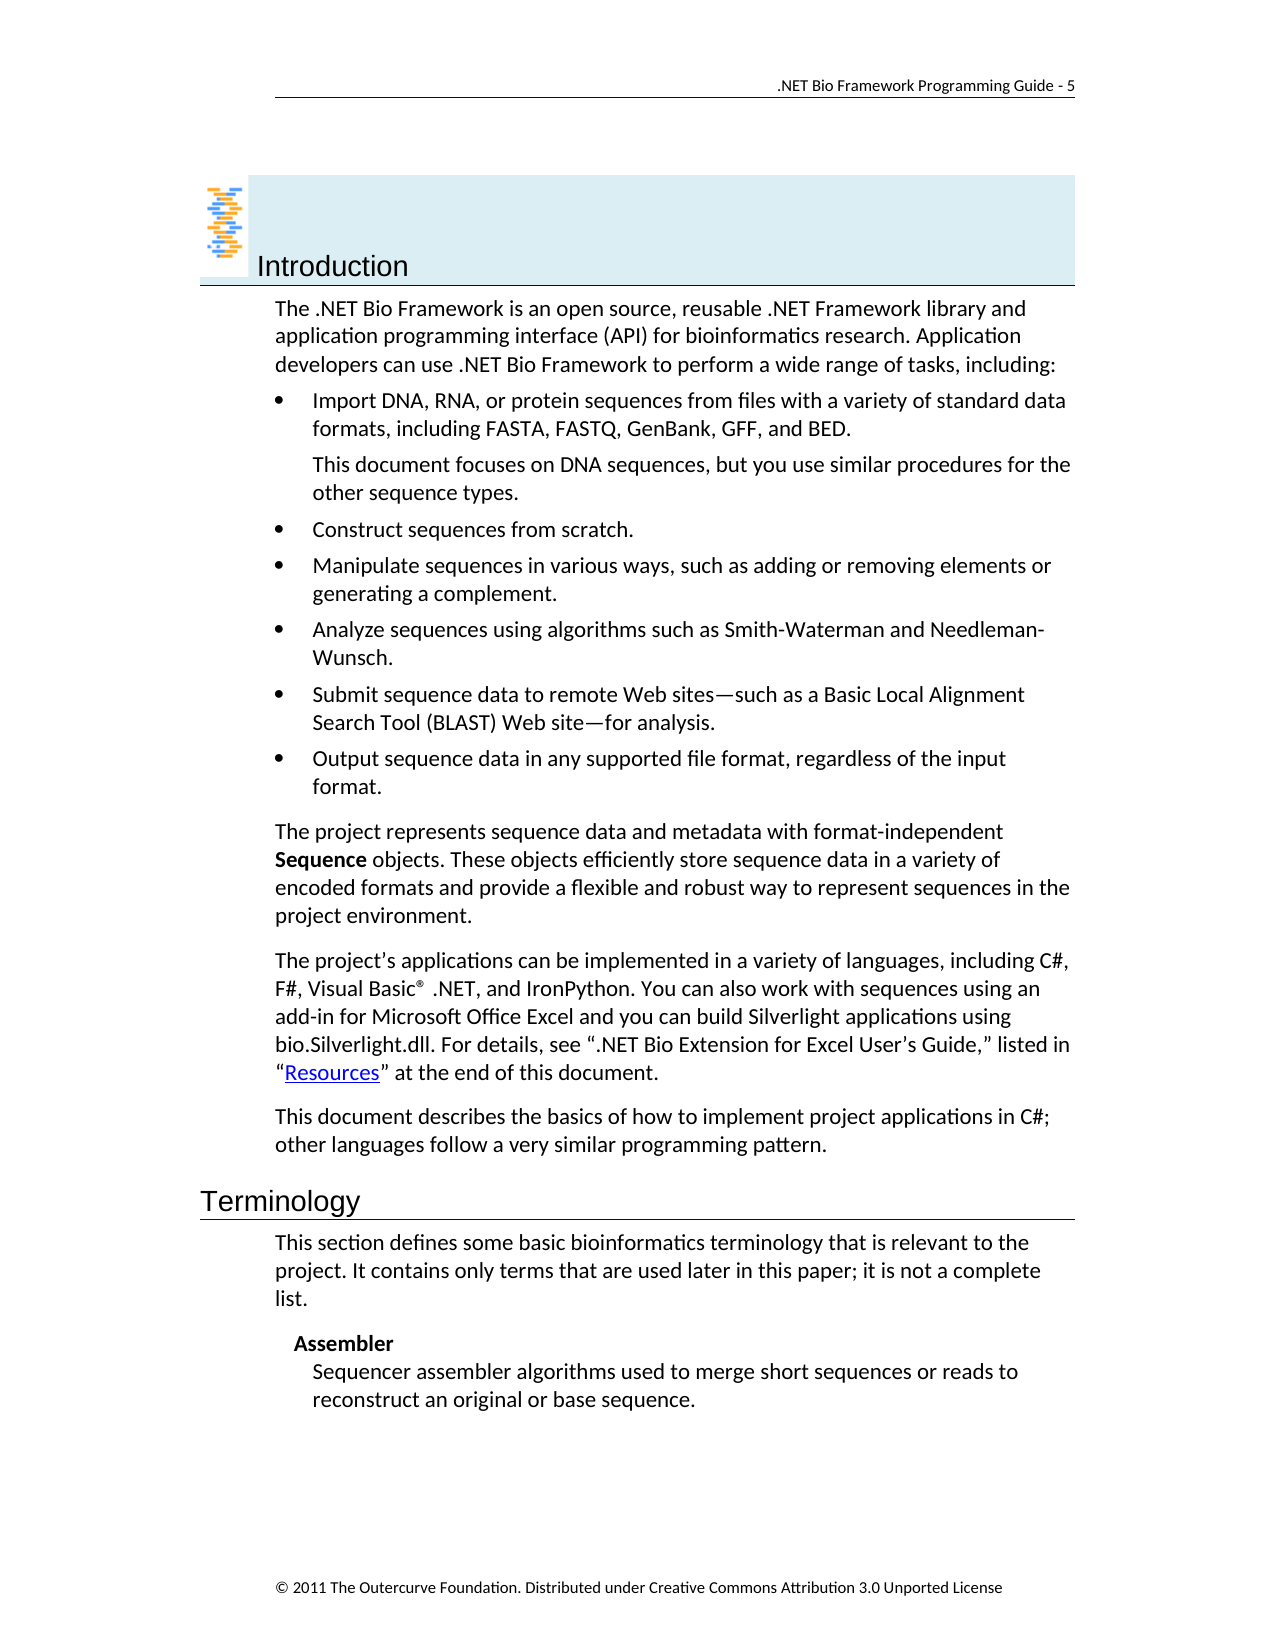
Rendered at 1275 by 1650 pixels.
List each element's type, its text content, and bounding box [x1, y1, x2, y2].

list Import DNA, RNA, or protein sequences from files with a variety of standard data formats, including FASTA, FASTQ, GenBank, GFF, and BED. [275, 386, 1075, 442]
text This document describes the basics of how to implement project applications in C#; other languages follow a very similar programming pattern. [275, 1102, 1075, 1158]
list Construct sequences from scratch. [275, 515, 1075, 543]
text Sequencer assembler algorithms used to merge short sequences or reads to reconstruct an original or base sequence. [312, 1357, 1075, 1413]
list Submit sequence data to remote Web sites—such as a Basic Local Alignment Search Tool (BLAST) Web site—for analysis. [275, 680, 1075, 736]
text This section defines some basic bioinformatics terminology that is relevant to the project. It contains only terms that are used later in this paper; it is not a complete list. [275, 1228, 1075, 1312]
subtitle Introduction [200, 175, 1075, 285]
list Manipulate sequences in various ways, such as adding or removing elements or generating a complement. [275, 551, 1075, 607]
text The project’s applications can be implemented in a variety of languages, including C#, F#, Visual Basic® .NET, and IronPython. You can also work with sequences using an add-in for Microsoft Office Excel and you can build Silverlight applications using bio.Silverlight.dll. For details, see “.NET Bio Extension for Excel User’s Guide,” listed in “Resources” at the end of this document. [275, 946, 1075, 1086]
text The project represents sequence data and metadata with format-independent Sequence objects. These objects efficiently store sequence data in a variety of encoded formats and provide a flexible and robust way to represent sequences in the project environment. [275, 817, 1075, 929]
text The .NET Bio Framework is an open source, reusable .NET Framework library and application programming interface (API) for bioinformatics research. Application developers can use .NET Bio Framework to perform a wide range of tasks, including: [275, 294, 1075, 378]
subtitle Terminology [200, 1183, 1075, 1219]
list Analyze sequences using algorithms such as Smith-Waterman and Needleman-Wunsch. [275, 616, 1075, 672]
list Output sequence data in any supported file format, regardless of the input format. [275, 744, 1075, 800]
text Assembler [294, 1329, 1075, 1357]
text This document focuses on DNA sequences, but you use similar procedures for the other sequence types. [312, 450, 1075, 506]
picture [200, 175, 249, 277]
